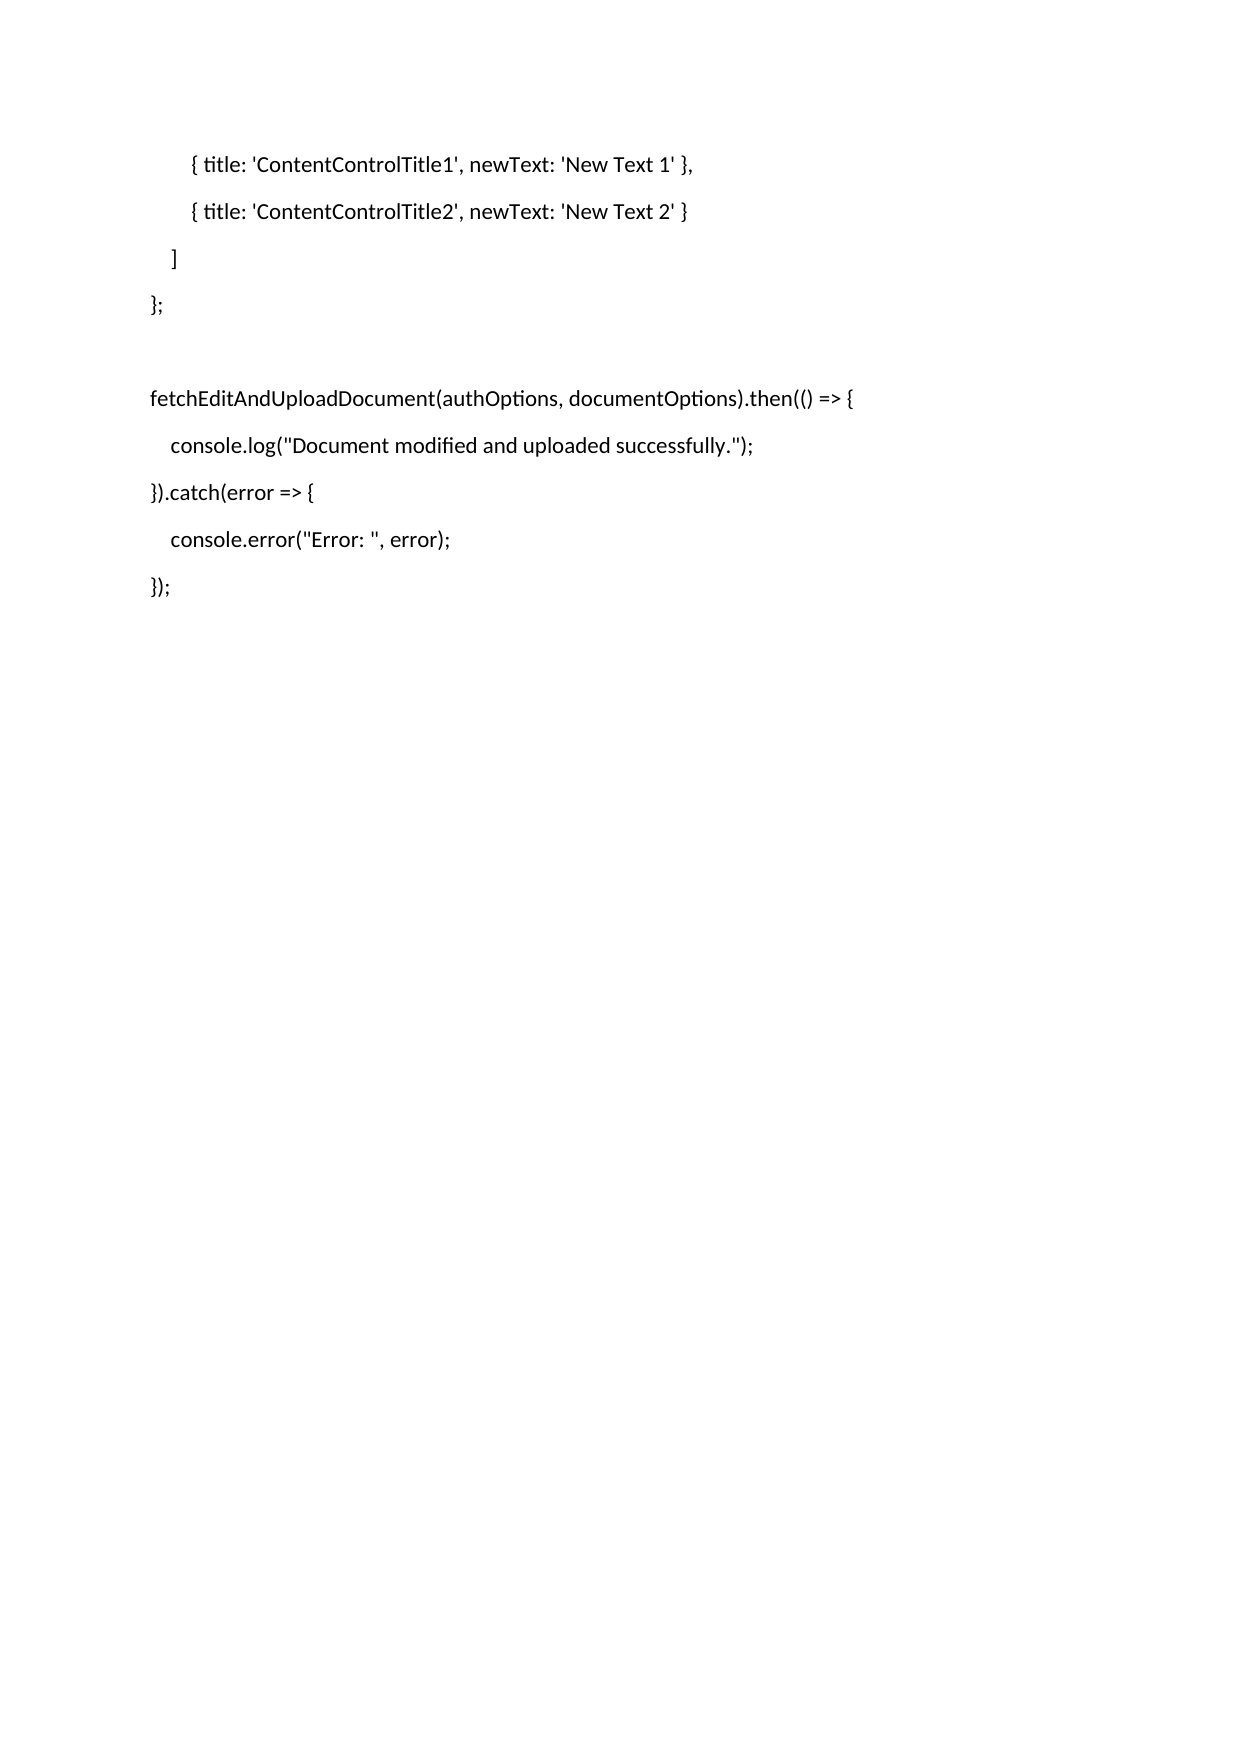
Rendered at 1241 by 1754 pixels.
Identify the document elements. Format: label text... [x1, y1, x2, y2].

text console.error("Error: ", error); [150, 525, 1090, 553]
text }); [150, 572, 1090, 600]
text }).catch(error => { [150, 478, 1090, 506]
text fetchEditAndUploadDocument(authOptions, documentOptions).then(() => { [150, 384, 1090, 412]
text { title: 'ContentControlTitle1', newText: 'New Text 1' }, [150, 150, 1090, 178]
text ] [150, 244, 1090, 272]
text { title: 'ContentControlTitle2', newText: 'New Text 2' } [150, 197, 1090, 225]
text console.log("Document modified and uploaded successfully."); [150, 431, 1090, 459]
text }; [150, 291, 1090, 319]
